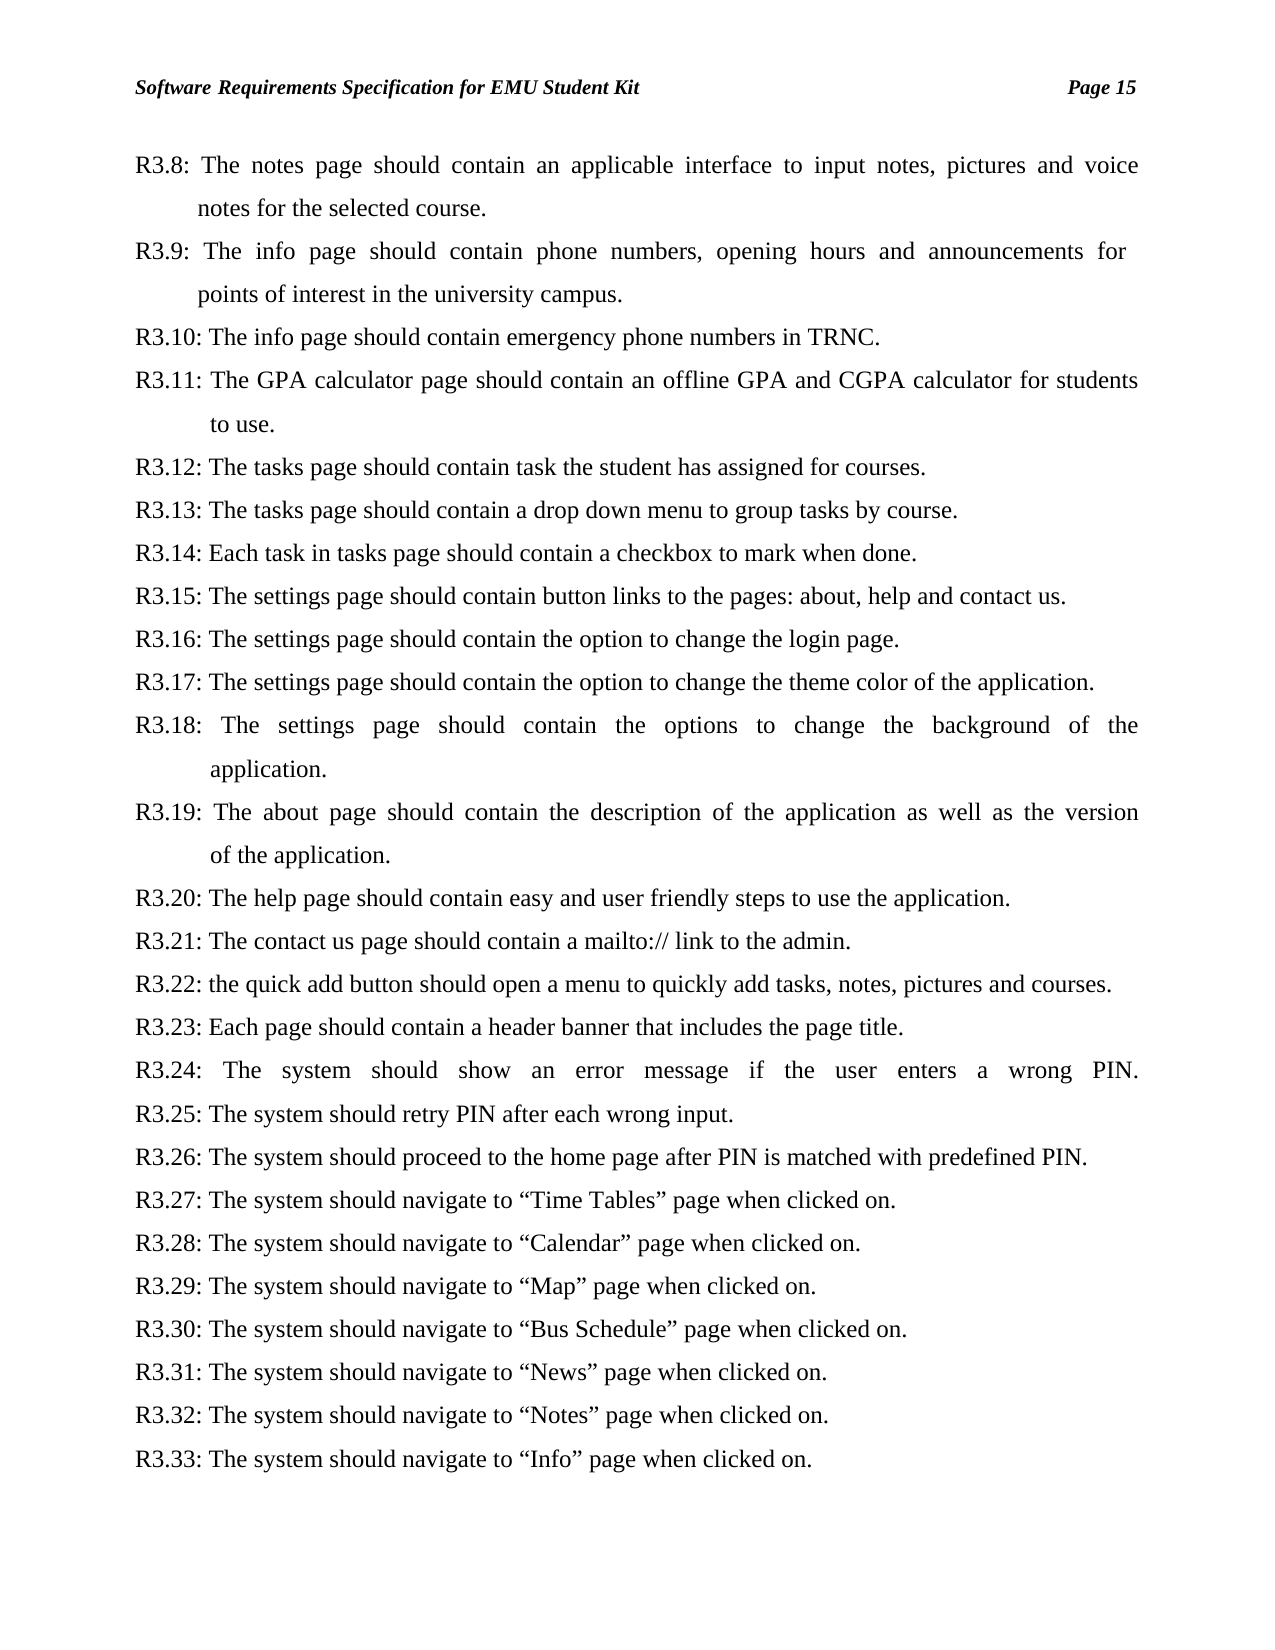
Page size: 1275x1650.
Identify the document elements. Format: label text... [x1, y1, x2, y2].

text R3.18: The settings page should contain the options to change the background of the application. [135, 711, 1140, 782]
text R3.21: The contact us page should contain a mailto:// link to the admin. [135, 926, 1140, 955]
text R3.12: The tasks page should contain task the student has assigned for courses. [135, 452, 1140, 481]
text R3.19: The about page should contain the description of the application as well as the version of the application. [135, 797, 1140, 869]
text R3.29: The system should navigate to “Map” page when clicked on. [135, 1271, 1140, 1300]
text R3.31: The system should navigate to “News” page when clicked on. [135, 1357, 1140, 1386]
text R3.14: Each task in tasks page should contain a checkbox to mark when done. [135, 538, 1140, 567]
text R3.24: The system should show an error message if the user enters a wrong PIN. R3.25: The system should retry PIN after each wrong input. [135, 1056, 1140, 1127]
text R3.16: The settings page should contain the option to change the login page. [135, 624, 1140, 653]
text R3.23: Each page should contain a header banner that includes the page title. [135, 1012, 1140, 1041]
text R3.15: The settings page should contain button links to the pages: about, help and contact us. [135, 581, 1140, 610]
text R3.13: The tasks page should contain a drop down menu to group tasks by course. [135, 495, 1140, 524]
text R3.30: The system should navigate to “Bus Schedule” page when clicked on. [135, 1314, 1140, 1343]
text R3.32: The system should navigate to “Notes” page when clicked on. [135, 1401, 1140, 1429]
text R3.11: The GPA calculator page should contain an offline GPA and CGPA calculator for students to use. [135, 366, 1140, 437]
text R3.33: The system should navigate to “Info” page when clicked on. [135, 1444, 1140, 1472]
text R3.27: The system should navigate to “Time Tables” page when clicked on. [135, 1185, 1140, 1214]
text R3.20: The help page should contain easy and user friendly steps to use the application. [135, 883, 1140, 912]
text R3.26: The system should proceed to the home page after PIN is matched with predefined PIN. [135, 1142, 1140, 1171]
text R3.17: The settings page should contain the option to change the theme color of the application. [135, 667, 1140, 696]
text R3.8: The notes page should contain an applicable interface to input notes, pictures and voice notes for the selected course. [135, 150, 1140, 222]
text R3.10: The info page should contain emergency phone numbers in TRNC. [135, 322, 1140, 351]
text R3.22: the quick add button should open a menu to quickly add tasks, notes, pictures and courses. [135, 969, 1140, 998]
text R3.9: The info page should contain phone numbers, opening hours and announcements for points of interest in the university campus. [135, 236, 1140, 308]
text R3.28: The system should navigate to “Calendar” page when clicked on. [135, 1228, 1140, 1257]
